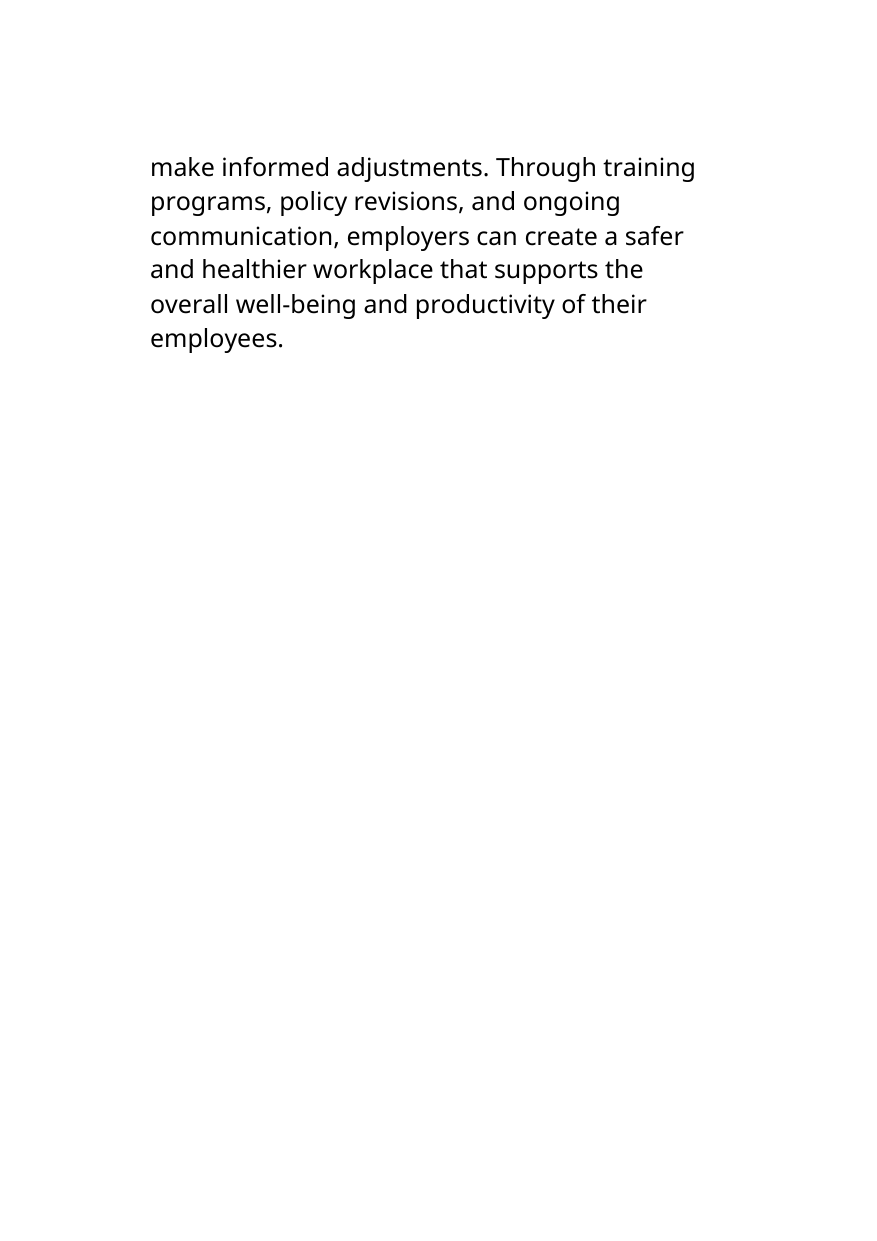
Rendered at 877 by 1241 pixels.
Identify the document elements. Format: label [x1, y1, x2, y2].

text [150, 150, 727, 354]
